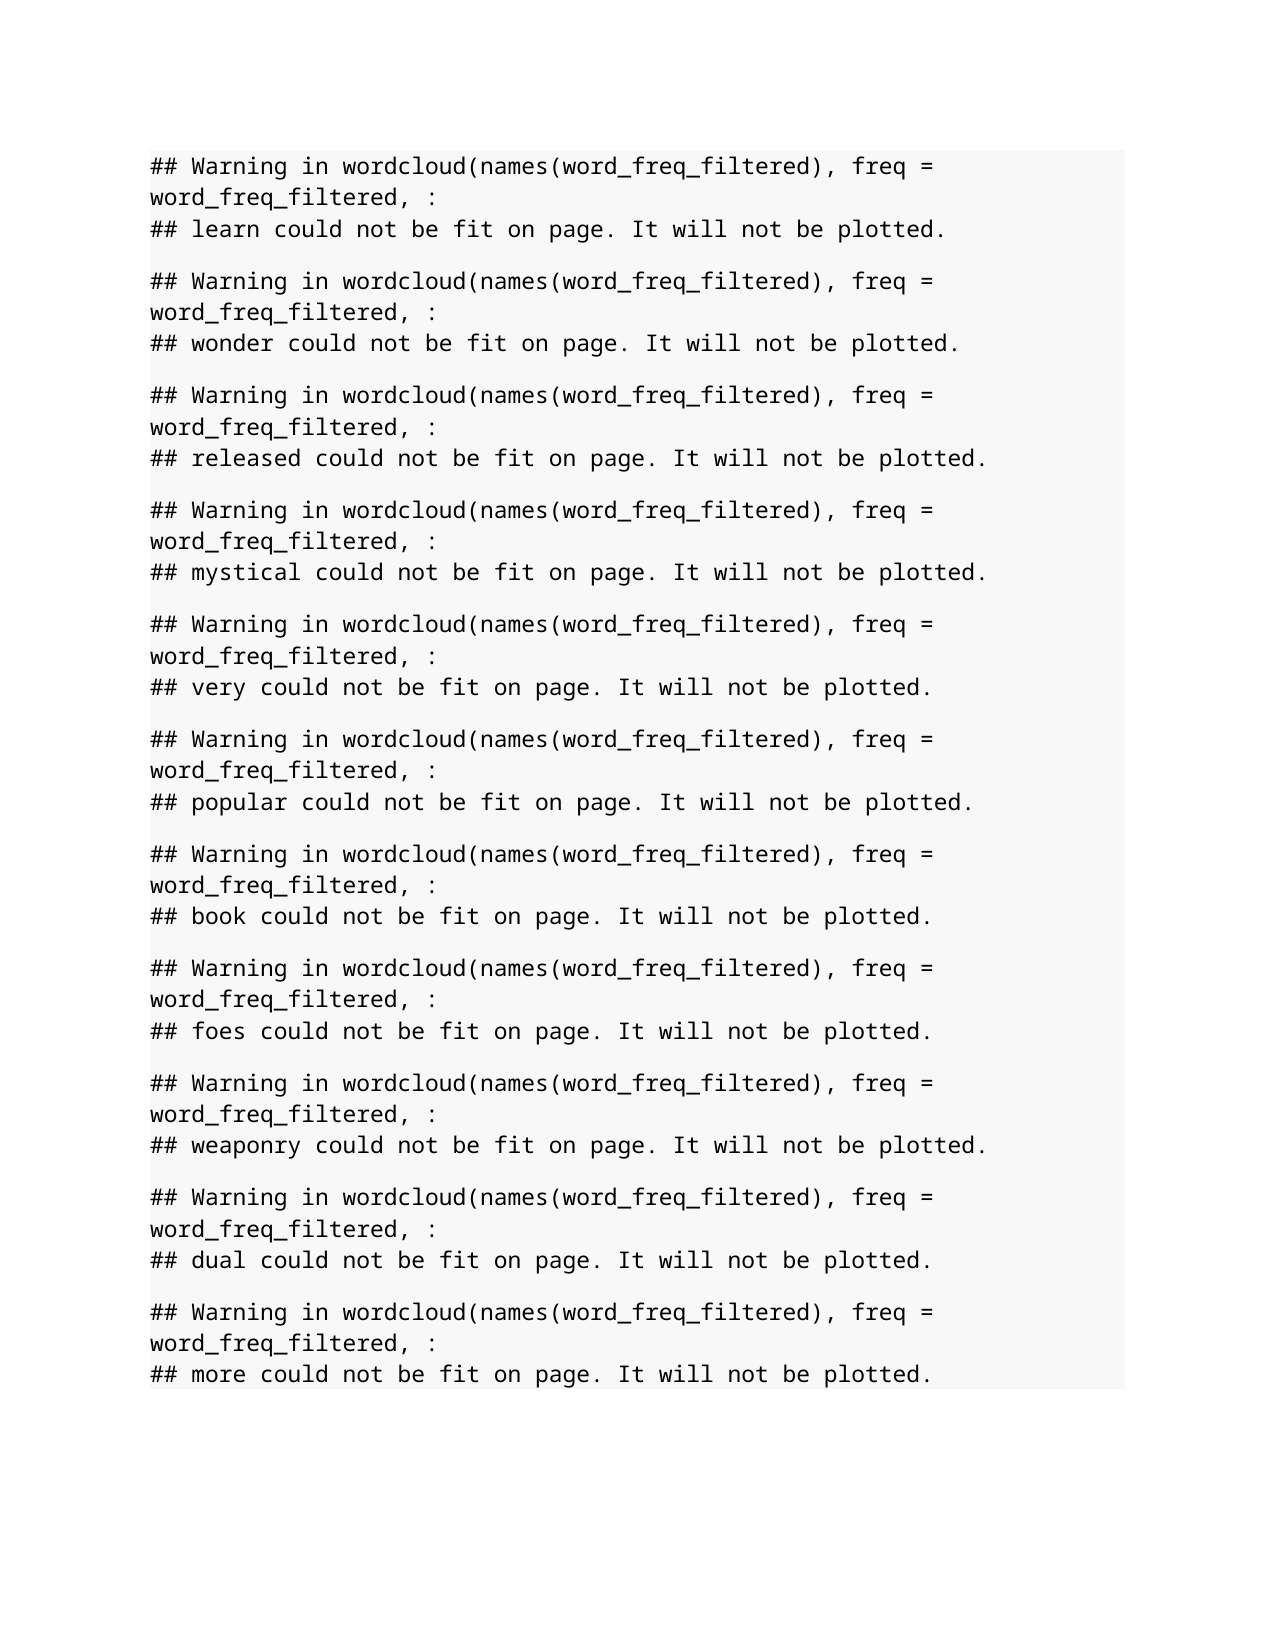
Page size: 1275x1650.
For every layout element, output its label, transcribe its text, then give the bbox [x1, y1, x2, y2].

text ## Warning in wordcloud(names(word_freq_filtered), freq = word_freq_filtered, : ## wonder could not be fit on page. It will not be plotted. [150, 264, 1125, 358]
text ## Warning in wordcloud(names(word_freq_filtered), freq = word_freq_filtered, : ## mystical could not be fit on page. It will not be plotted. [150, 494, 1125, 587]
text ## Warning in wordcloud(names(word_freq_filtered), freq = word_freq_filtered, : ## dual could not be fit on page. It will not be plotted. [150, 1181, 1125, 1275]
text ## Warning in wordcloud(names(word_freq_filtered), freq = word_freq_filtered, : ## weaponry could not be fit on page. It will not be plotted. [150, 1067, 1125, 1160]
text ## Warning in wordcloud(names(word_freq_filtered), freq = word_freq_filtered, : ## popular could not be fit on page. It will not be plotted. [150, 723, 1125, 817]
text ## Warning in wordcloud(names(word_freq_filtered), freq = word_freq_filtered, : ## more could not be fit on page. It will not be plotted. [150, 1296, 1125, 1389]
text ## Warning in wordcloud(names(word_freq_filtered), freq = word_freq_filtered, : ## very could not be fit on page. It will not be plotted. [150, 608, 1125, 702]
text ## Warning in wordcloud(names(word_freq_filtered), freq = word_freq_filtered, : ## learn could not be fit on page. It will not be plotted. [150, 150, 1125, 244]
text ## Warning in wordcloud(names(word_freq_filtered), freq = word_freq_filtered, : ## book could not be fit on page. It will not be plotted. [150, 837, 1125, 931]
text ## Warning in wordcloud(names(word_freq_filtered), freq = word_freq_filtered, : ## foes could not be fit on page. It will not be plotted. [150, 952, 1125, 1046]
text ## Warning in wordcloud(names(word_freq_filtered), freq = word_freq_filtered, : ## released could not be fit on page. It will not be plotted. [150, 379, 1125, 473]
